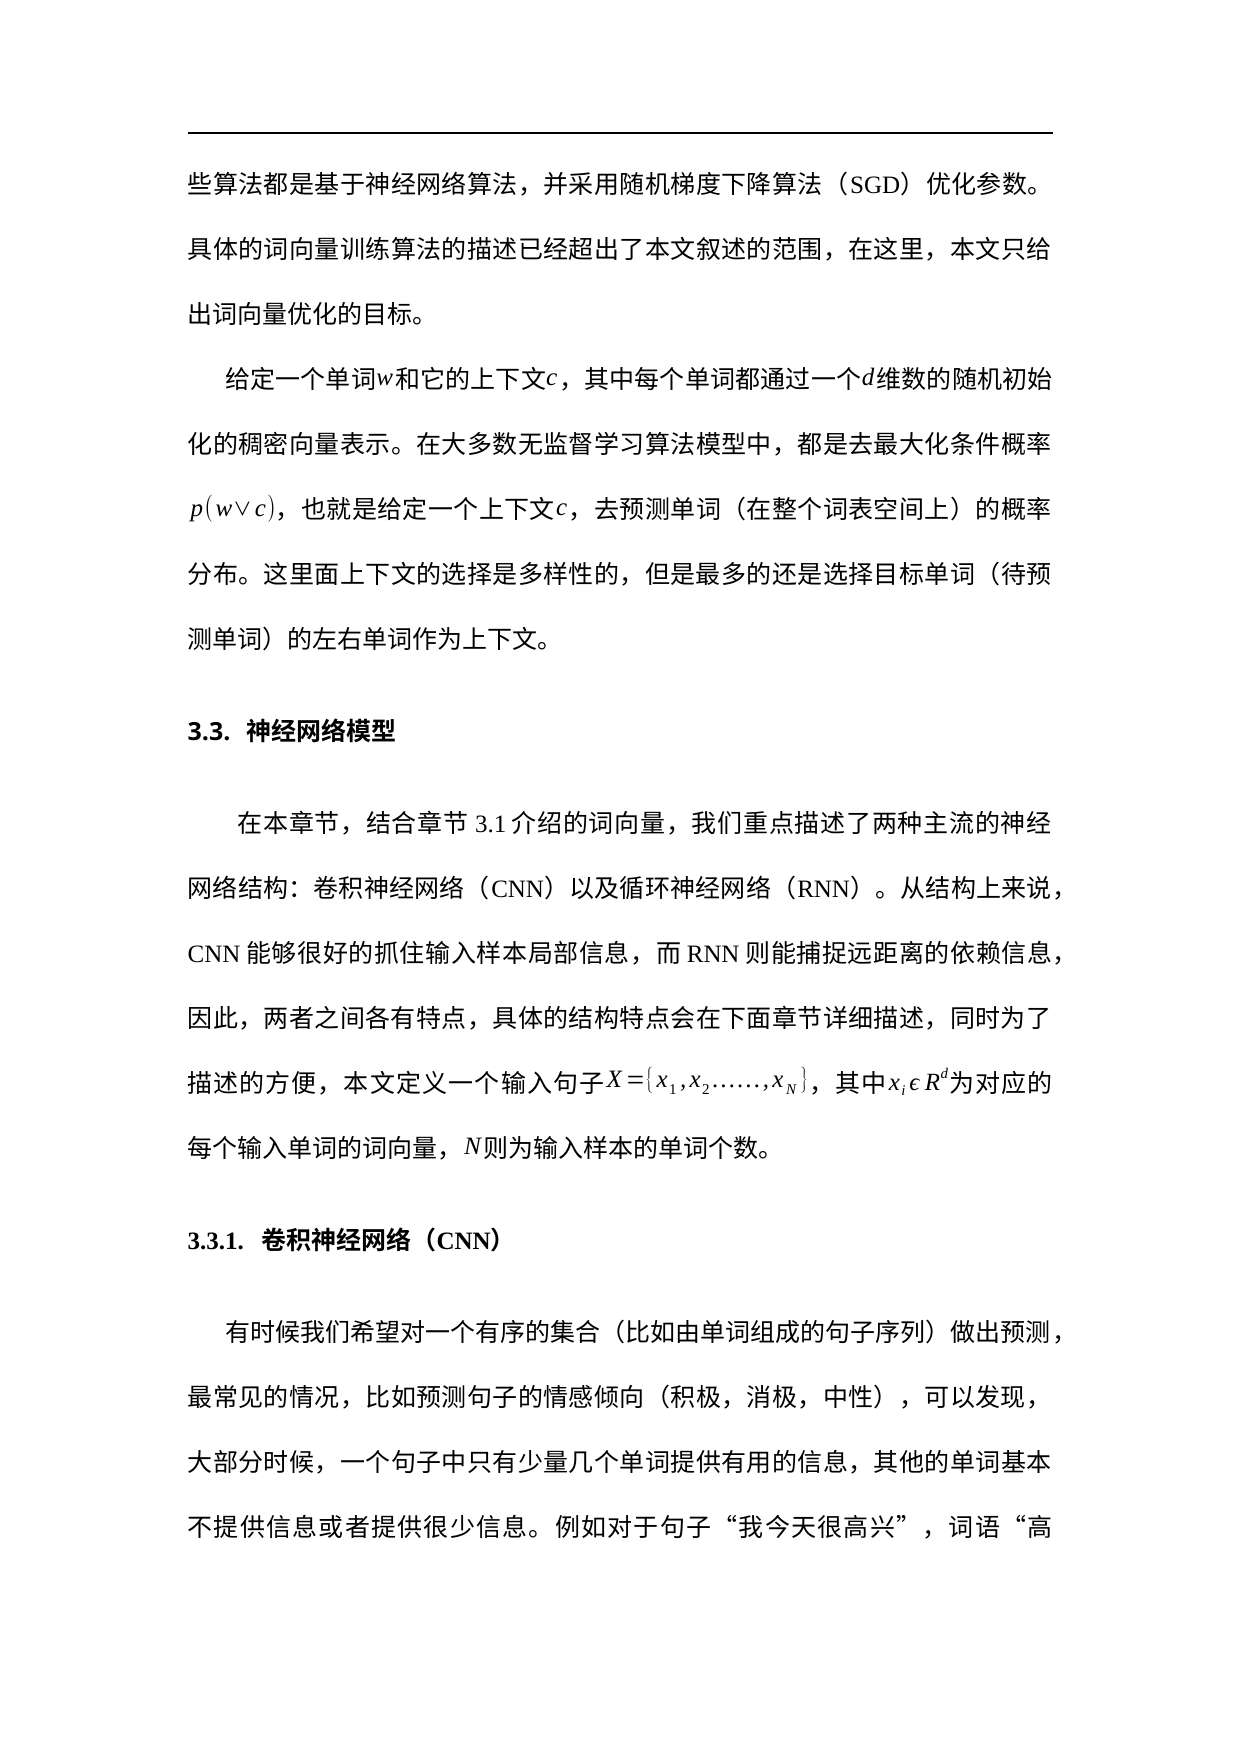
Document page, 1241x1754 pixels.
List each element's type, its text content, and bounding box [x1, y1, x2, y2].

text 在本章节，结合章节3.1介绍的词向量，我们重点描述了两种主流的神经网络结构：卷积神经网络（CNN）以及循环神经网络（RNN）。从结构上来说，CNN能够很好的抓住输入样本局部信息，而RNN则能捕捉远距离的依赖信息，因此，两者之间各有特点，具体的结构特点会在下面章节详细描述，同时为了描述的方便，本文定义一个输入句子，其中为对应的每个输入单词的词向量，则为输入样本的单词个数。 [187, 789, 1053, 1179]
text 常见的无监督的词向量训练算法有：word2vec[38][39]，Glove[40]，Senna[41]。这些算法都是基于神经网络算法，并采用随机梯度下降算法（SGD）优化参数。具体的词向量训练算法的描述已经超出了本文叙述的范围，在这里，本文只给出词向量优化的目标。 [187, 150, 1053, 345]
subtitle 卷积神经网络（CNN） [187, 1206, 1053, 1271]
subtitle 神经网络模型 [187, 697, 1053, 762]
text 给定一个单词和它的上下文，其中每个单词都通过一个维数的随机初始化的稠密向量表示。在大多数无监督学习算法模型中，都是去最大化条件概率，也就是给定一个上下文，去预测单词（在整个词表空间上）的概率分布。这里面上下文的选择是多样性的，但是最多的还是选择目标单词（待预测单词）的左右单词作为上下文。 [187, 345, 1053, 670]
